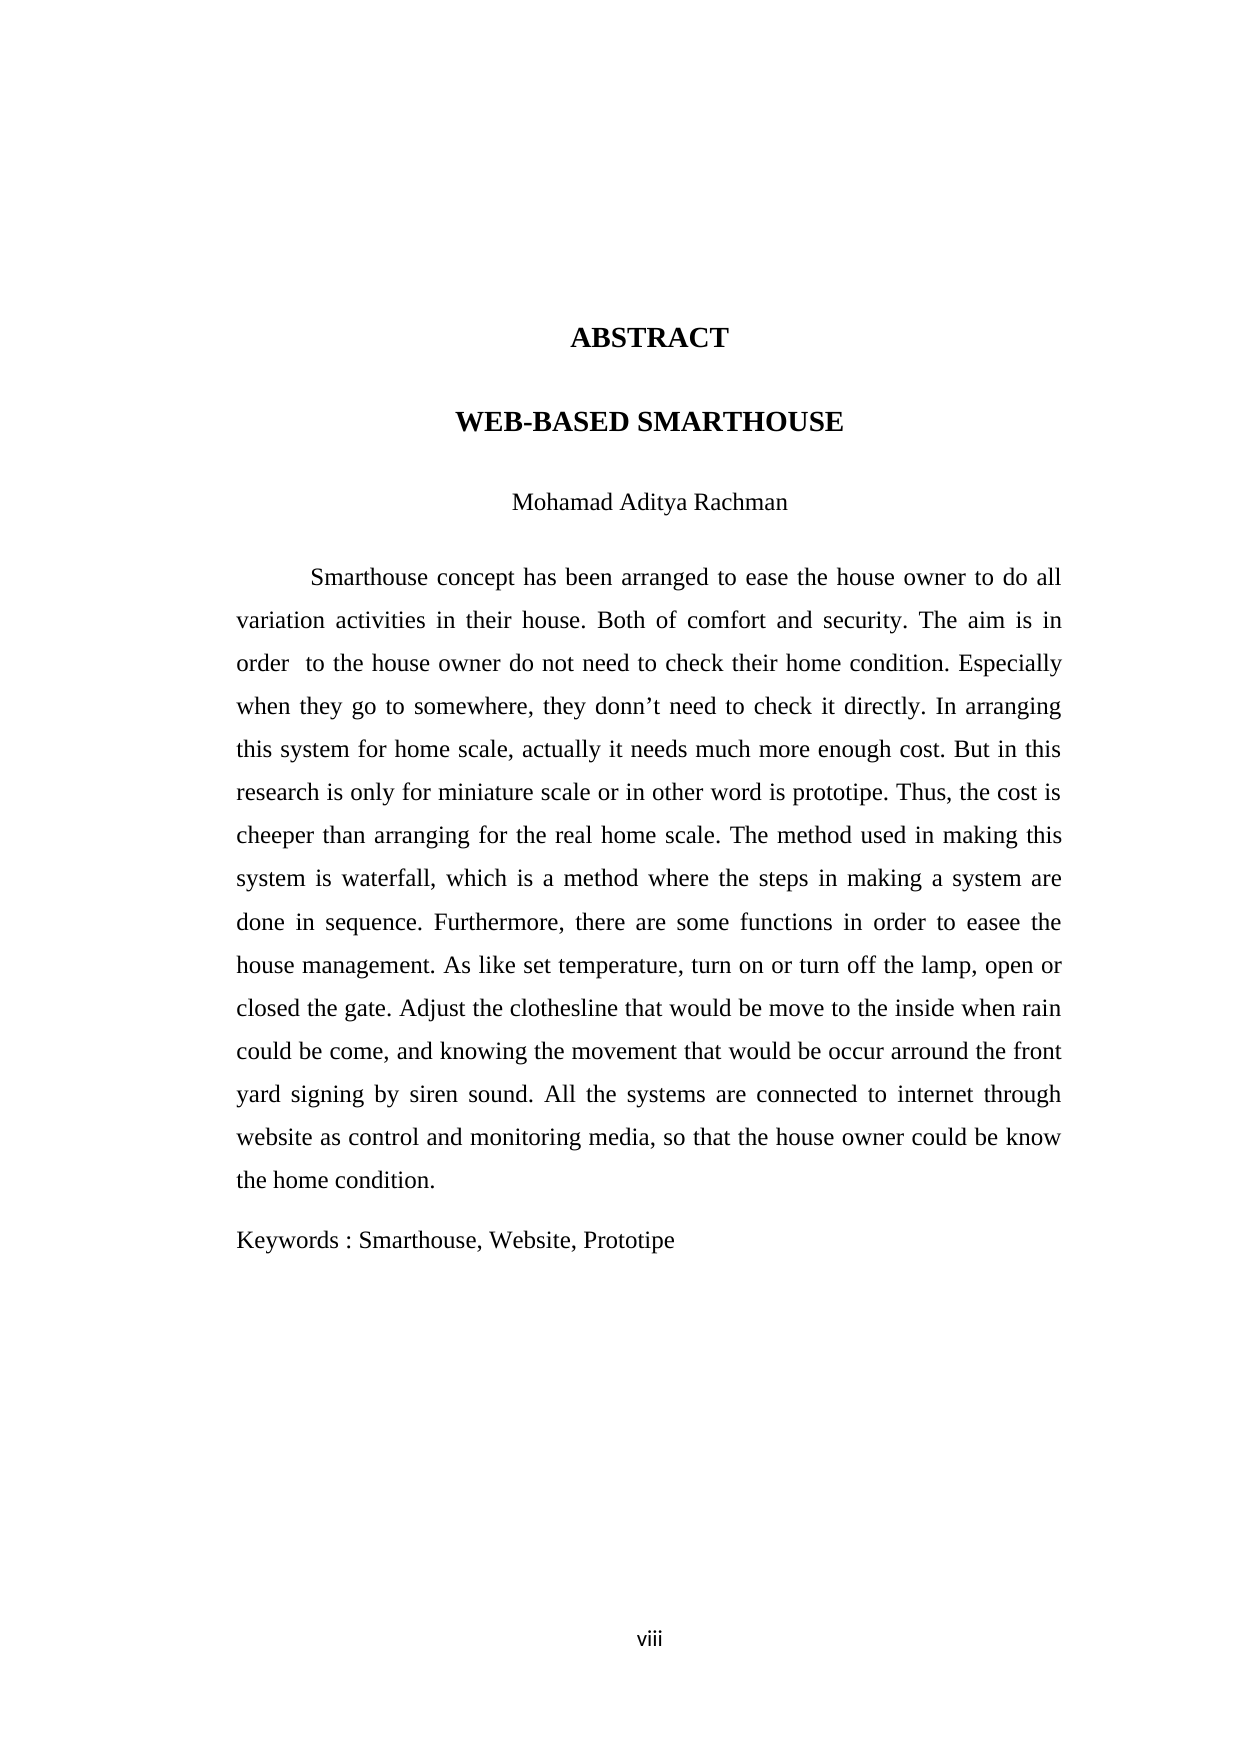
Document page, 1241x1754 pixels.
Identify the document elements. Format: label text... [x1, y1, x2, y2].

text Smarthouse concept has been arranged to ease the house owner to do all variation activities in their house. Both of comfort and security. The aim is in order to the house owner do not need to check their home condition. Especially when they go to somewhere, they donn’t need to check it directly. In arranging this system for home scale, actually it needs much more enough cost. But in this research is only for miniature scale or in other word is prototipe. Thus, the cost is cheeper than arranging for the real home scale. The method used in making this system is waterfall, which is a method where the steps in making a system are done in sequence. Furthermore, there are some functions in order to easee the house management. As like set temperature, turn on or turn off the lamp, open or closed the gate. Adjust the clothesline that would be move to the inside when rain could be come, and knowing the movement that would be occur arround the front yard signing by siren sound. All the systems are connected to internet through website as control and monitoring media, so that the house owner could be know the home condition. [236, 562, 1063, 1194]
text Mohamad Aditya Rachman [236, 487, 1063, 516]
text Keywords : Smarthouse, Website, Prototipe [236, 1225, 1063, 1254]
text ABSTRACT [236, 320, 1063, 353]
text WEB-BASED SMARTHOUSE [236, 404, 1063, 437]
